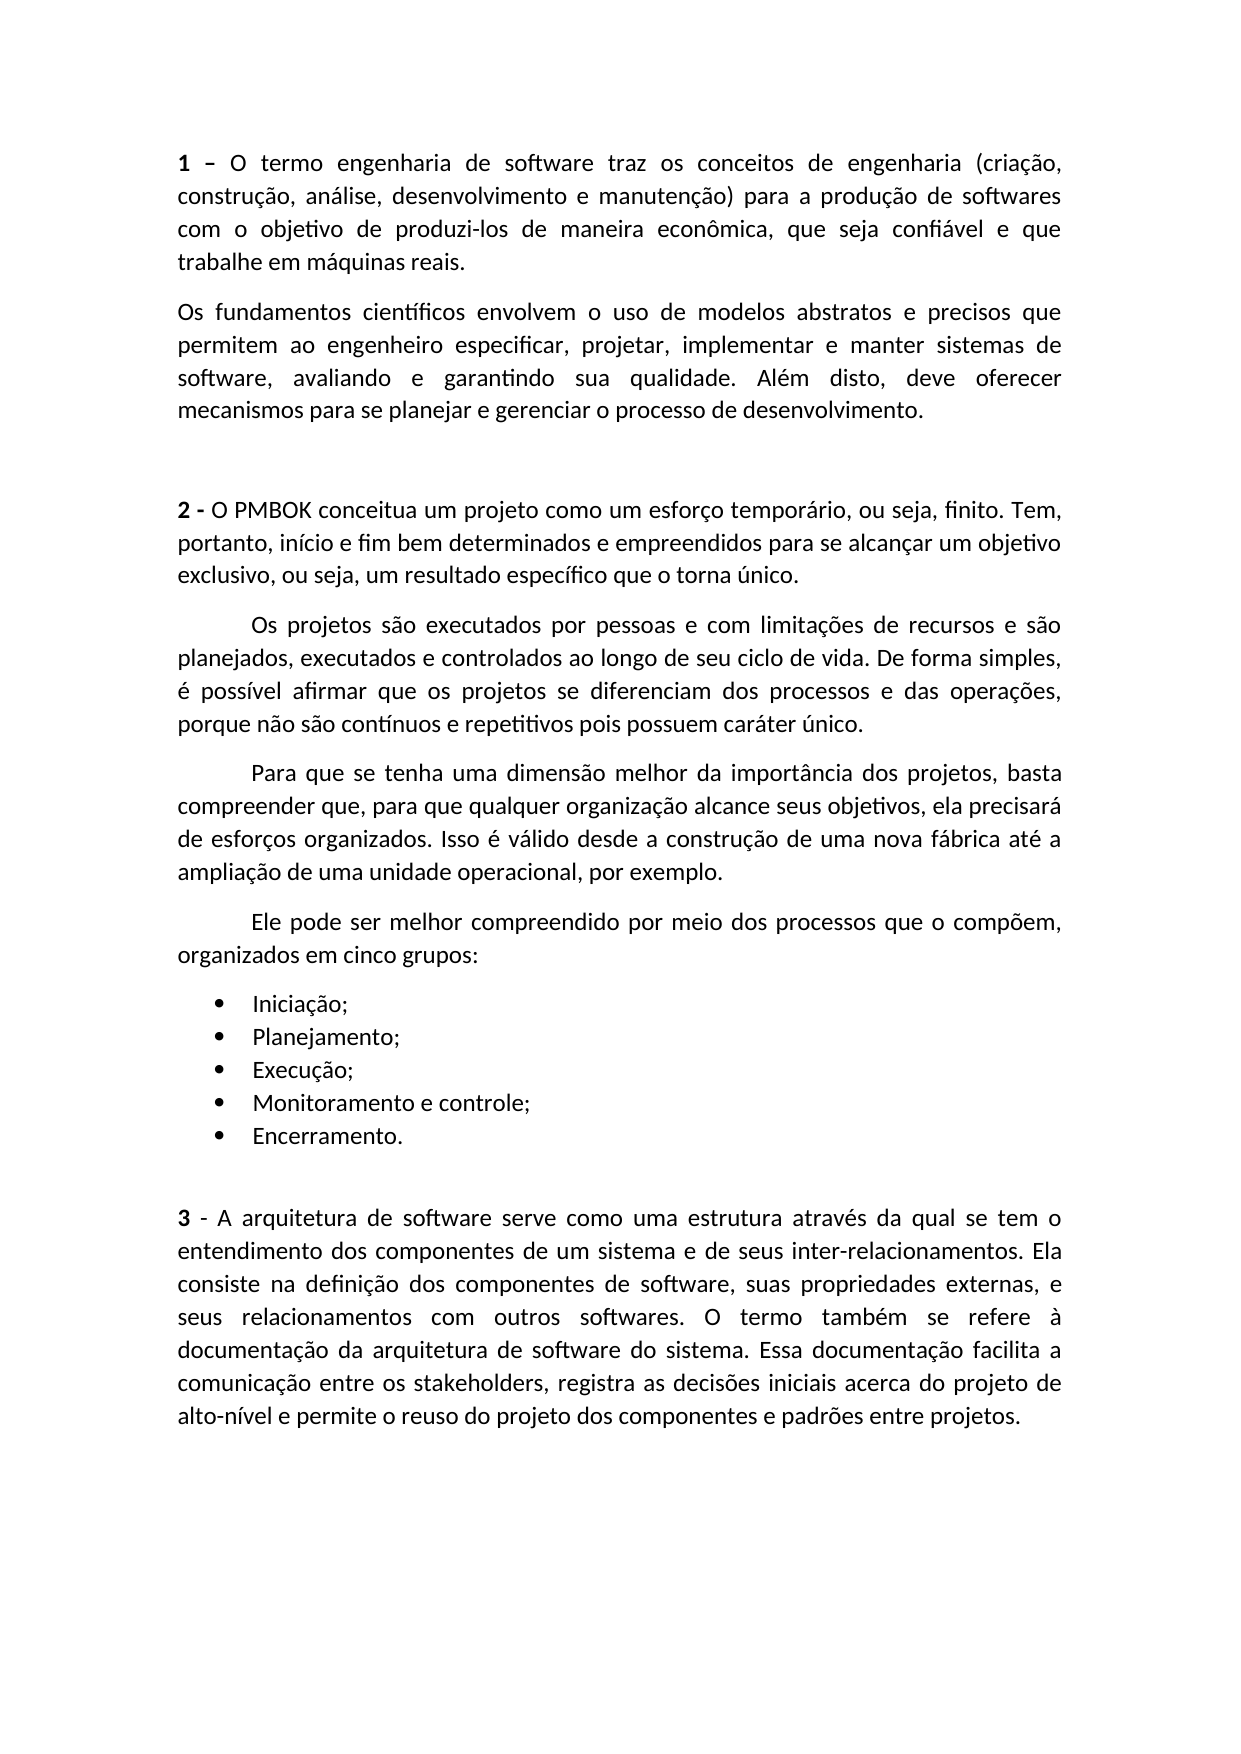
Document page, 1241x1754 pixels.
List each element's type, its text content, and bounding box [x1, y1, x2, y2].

list Planejamento; [215, 1021, 1063, 1052]
text 1 – O termo engenharia de software traz os conceitos de engenharia (criação, construção, análise, desenvolvimento e manutenção) para a produção de softwares com o objetivo de produzi-los de maneira econômica, que seja confiável e que trabalhe em máquinas reais. [177, 148, 1063, 277]
text Os projetos são executados por pessoas e com limitações de recursos e são planejados, executados e controlados ao longo de seu ciclo de vida. De forma simples, é possível afirmar que os projetos se diferenciam dos processos e das operações, porque não são contínuos e repetitivos pois possuem caráter único. [177, 609, 1063, 738]
list Iniciação; [215, 988, 1063, 1019]
text 2 - O PMBOK conceitua um projeto como um esforço temporário, ou seja, finito. Tem, portanto, início e fim bem determinados e empreendidos para se alcançar um objetivo exclusivo, ou seja, um resultado específico que o torna único. [177, 494, 1063, 590]
text Os fundamentos científicos envolvem o uso de modelos abstratos e precisos que permitem ao engenheiro especificar, projetar, implementar e manter sistemas de software, avaliando e garantindo sua qualidade. Além disto, deve oferecer mecanismos para se planejar e gerenciar o processo de desenvolvimento. [177, 296, 1063, 425]
text Para que se tenha uma dimensão melhor da importância dos projetos, basta compreender que, para que qualquer organização alcance seus objetivos, ela precisará de esforços organizados. Isso é válido desde a construção de uma nova fábrica até a ampliação de uma unidade operacional, por exemplo. [177, 758, 1063, 887]
text 3 - A arquitetura de software serve como uma estrutura através da qual se tem o entendimento dos componentes de um sistema e de seus inter-relacionamentos. Ela consiste na definição dos componentes de software, suas propriedades externas, e seus relacionamentos com outros softwares. O termo também se refere à documentação da arquitetura de software do sistema. Essa documentação facilita a comunicação entre os stakeholders, registra as decisões iniciais acerca do projeto de alto-nível e permite o reuso do projeto dos componentes e padrões entre projetos. [177, 1203, 1063, 1431]
list Execução; [215, 1054, 1063, 1085]
list Monitoramento e controle; [215, 1087, 1063, 1118]
text Ele pode ser melhor compreendido por meio dos processos que o compõem, organizados em cinco grupos: [177, 906, 1063, 969]
list Encerramento. [215, 1120, 1063, 1151]
